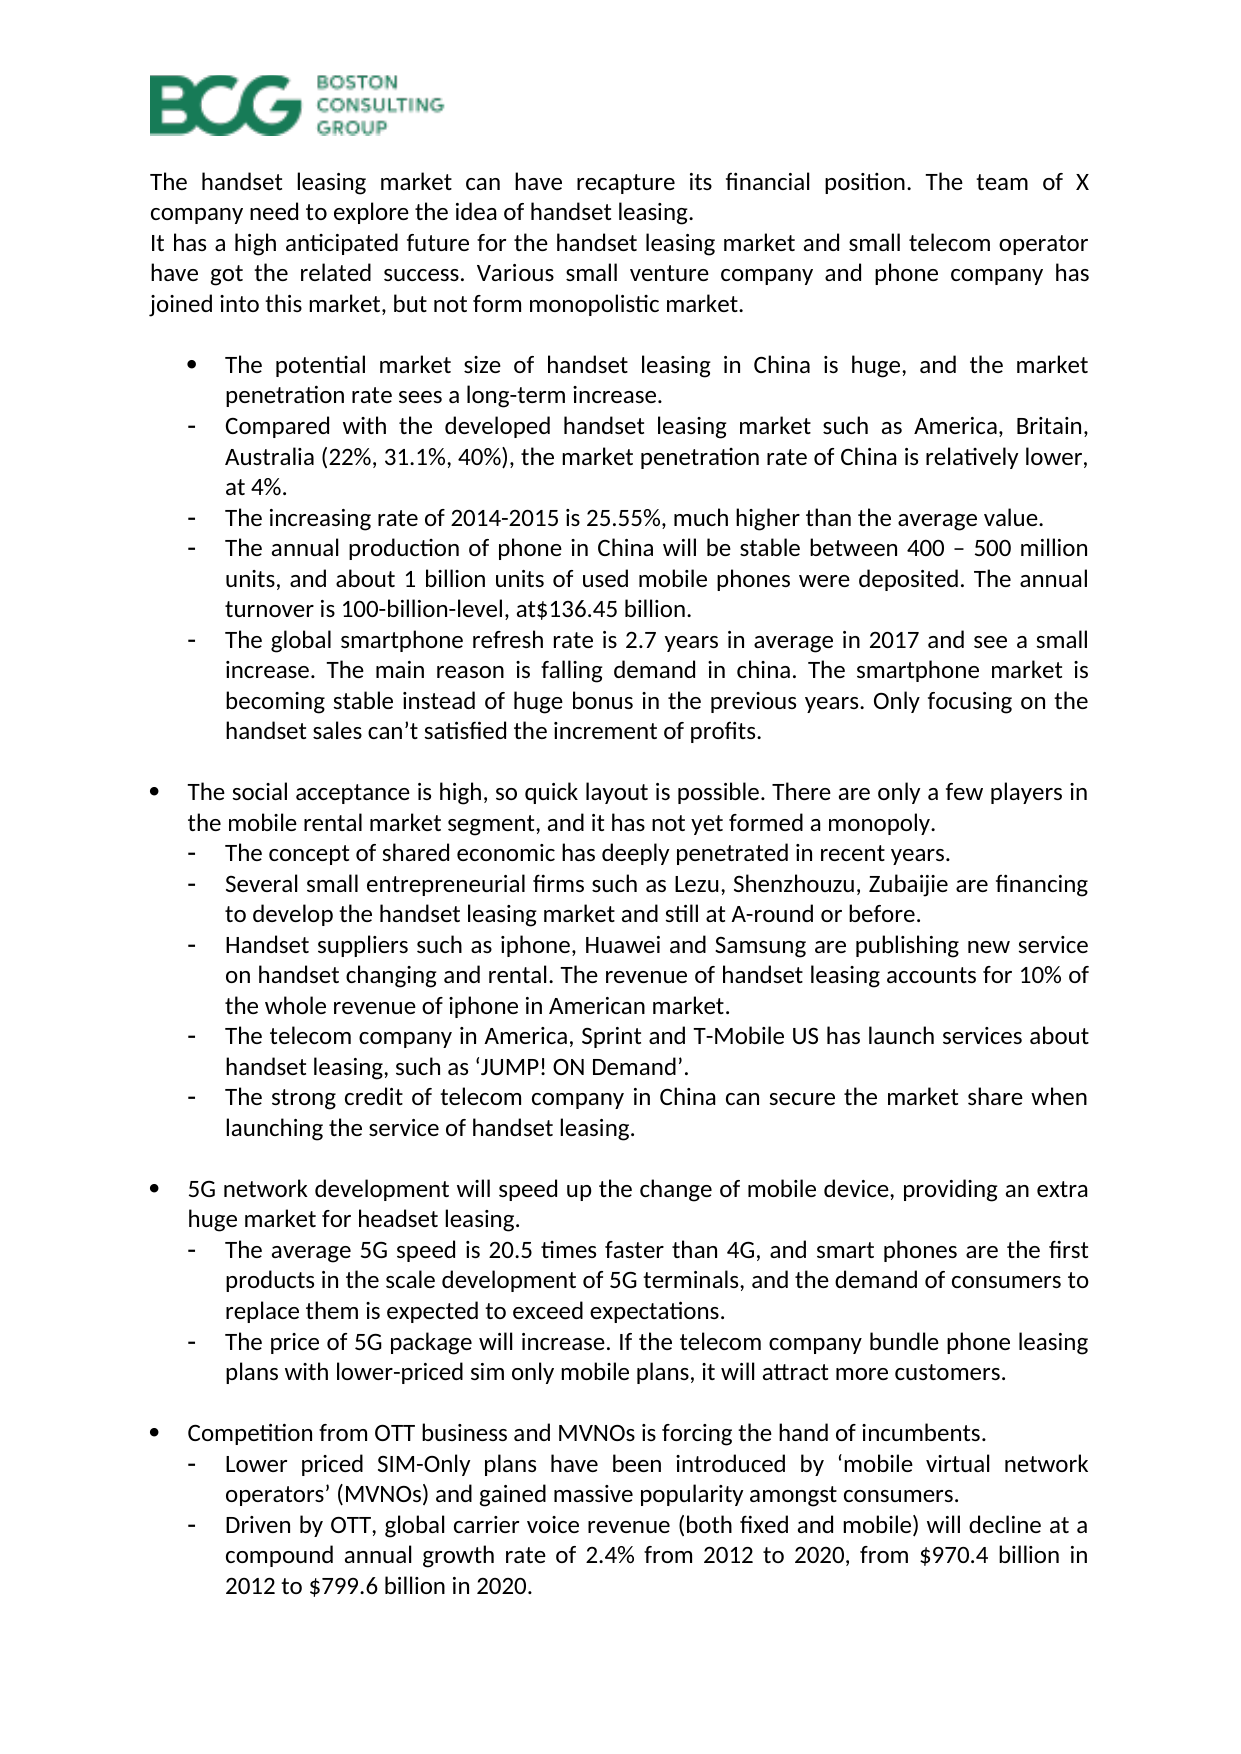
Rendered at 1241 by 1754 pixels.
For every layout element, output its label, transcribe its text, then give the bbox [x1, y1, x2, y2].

list The telecom company in America, Sprint and T-Mobile US has launch services about handset leasing, such as ‘JUMP! ON Demand’. [187, 1021, 1090, 1082]
list Several small entrepreneurial firms such as Lezu, Shenzhouzu, Zubaijie are financing to develop the handset leasing market and still at A-round or before. [187, 868, 1090, 929]
list Handset suppliers such as iphone, Huawei and Samsung are publishing new service on handset changing and rental. The revenue of handset leasing accounts for 10% of the whole revenue of iphone in American market. [187, 929, 1090, 1021]
list Compared with the developed handset leasing market such as America, Britain, Australia (22%, 31.1%, 40%), the market penetration rate of China is relatively lower, at 4%. [187, 410, 1090, 502]
list The annual production of phone in China will be stable between 400 – 500 million units, and about 1 billion units of used mobile phones were deposited. The annual turnover is 100-billion-level, at$136.45 billion. [187, 532, 1090, 624]
list The increasing rate of 2014-2015 is 25.55%, much higher than the average value. [187, 502, 1090, 532]
list The average 5G speed is 20.5 times faster than 4G, and smart phones are the first products in the scale development of 5G terminals, and the demand of consumers to replace them is expected to exceed expectations. [187, 1234, 1090, 1326]
text It has a high anticipated future for the handset leasing market and small telecom operator have got the related success. Various small venture company and phone company has joined into this market, but not form monopolistic market. [150, 227, 1090, 318]
list Competition from OTT business and MVNOs is forcing the hand of incumbents. [150, 1417, 1090, 1448]
list The social acceptance is high, so quick layout is possible. There are only a few players in the mobile rental market segment, and it has not yet formed a monopoly. [150, 776, 1090, 837]
list The strong credit of telecom company in China can secure the market share when launching the service of handset leasing. [187, 1082, 1090, 1143]
list Driven by OTT, global carrier voice revenue (both fixed and mobile) will decline at a compound annual growth rate of 2.4% from 2012 to 2020, from $970.4 billion in 2012 to $799.6 billion in 2020. [187, 1509, 1090, 1600]
list The concept of shared economic has deeply penetrated in recent years. [187, 837, 1090, 868]
list Lower priced SIM-Only plans have been introduced by ‘mobile virtual network operators’ (MVNOs) and gained massive popularity amongst consumers. [187, 1448, 1090, 1509]
list The global smartphone refresh rate is 2.7 years in average in 2017 and see a small increase. The main reason is falling demand in china. The smartphone market is becoming stable instead of huge bonus in the previous years. Only focusing on the handset sales can’t satisfied the increment of profits. [187, 624, 1090, 746]
list The price of 5G package will increase. If the telecom company bundle phone leasing plans with lower-priced sim only mobile plans, it will attract more customers. [187, 1326, 1090, 1387]
list 5G network development will speed up the change of mobile device, providing an extra huge market for headset leasing. [150, 1173, 1090, 1234]
text The handset leasing market can have recapture its financial position. The team of X company need to explore the idea of handset leasing. [150, 166, 1090, 227]
list The potential market size of handset leasing in China is huge, and the market penetration rate sees a long-term increase. [187, 349, 1090, 410]
picture [150, 75, 445, 136]
